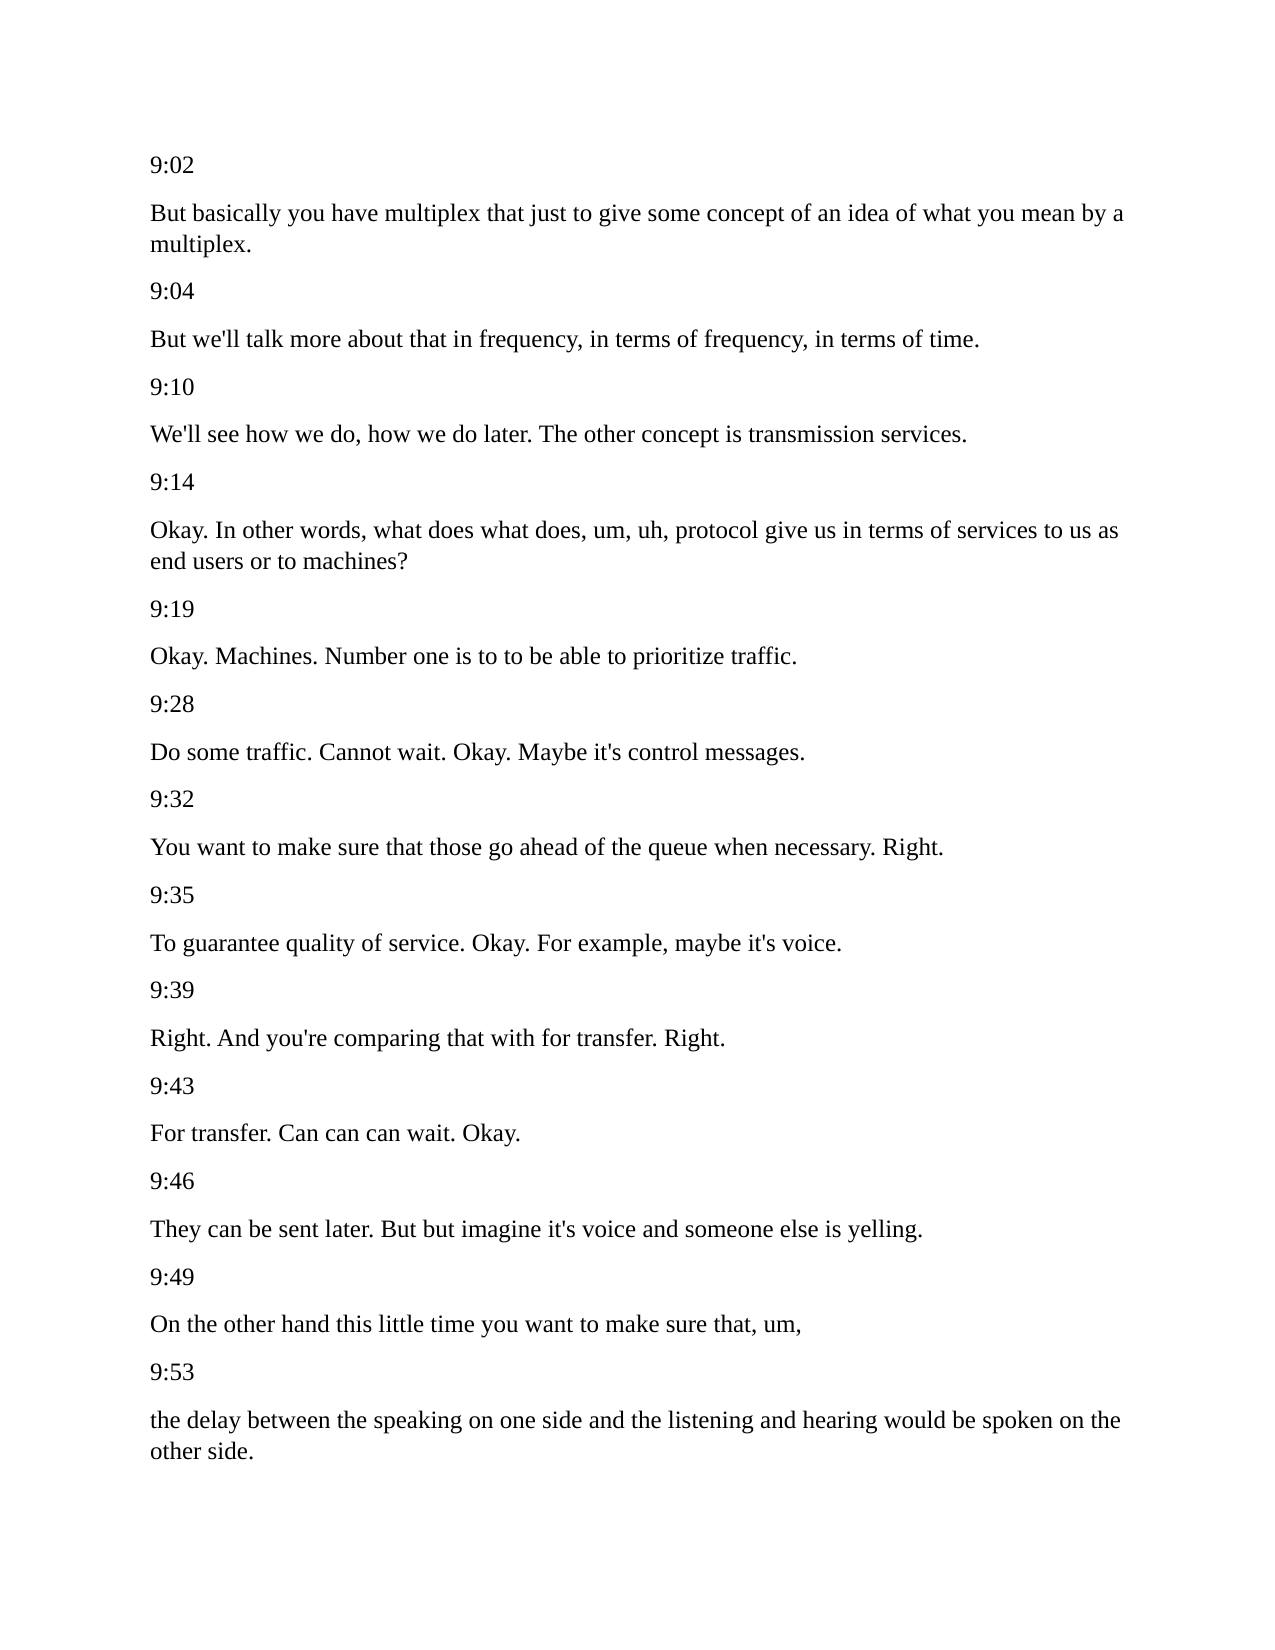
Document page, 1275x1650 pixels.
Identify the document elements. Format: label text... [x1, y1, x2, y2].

text For transfer. Can can can wait. Okay. [150, 1118, 1125, 1147]
text 9:46 [150, 1166, 1125, 1195]
text 9:14 [150, 467, 1125, 496]
text 9:02 [150, 150, 1125, 179]
text Okay. In other words, what does what does, um, uh, protocol give us in terms of services to us as end users or to machines? [150, 515, 1125, 575]
text the delay between the speaking on one side and the listening and hearing would be spoken on the other side. [150, 1405, 1125, 1464]
text 9:19 [150, 594, 1125, 622]
text But we'll talk more about that in frequency, in terms of frequency, in terms of time. [150, 324, 1125, 353]
text To guarantee quality of service. Okay. For example, maybe it's voice. [150, 928, 1125, 956]
text Okay. Machines. Number one is to to be able to prioritize traffic. [150, 641, 1125, 670]
text Right. And you're comparing that with for transfer. Right. [150, 1023, 1125, 1052]
text On the other hand this little time you want to make sure that, um, [150, 1309, 1125, 1338]
text 9:10 [150, 372, 1125, 401]
text 9:39 [150, 975, 1125, 1004]
text Do some traffic. Cannot wait. Okay. Maybe it's control messages. [150, 737, 1125, 766]
text 9:53 [150, 1357, 1125, 1386]
text You want to make sure that those go ahead of the queue when necessary. Right. [150, 832, 1125, 861]
text But basically you have multiplex that just to give some concept of an idea of what you mean by a multiplex. [150, 198, 1125, 257]
text 9:43 [150, 1071, 1125, 1099]
text We'll see how we do, how we do later. The other concept is transmission services. [150, 419, 1125, 448]
text 9:04 [150, 276, 1125, 305]
text 9:28 [150, 689, 1125, 718]
text 9:32 [150, 784, 1125, 813]
text 9:35 [150, 880, 1125, 909]
text They can be sent later. But but imagine it's voice and someone else is yelling. [150, 1214, 1125, 1243]
text 9:49 [150, 1262, 1125, 1290]
